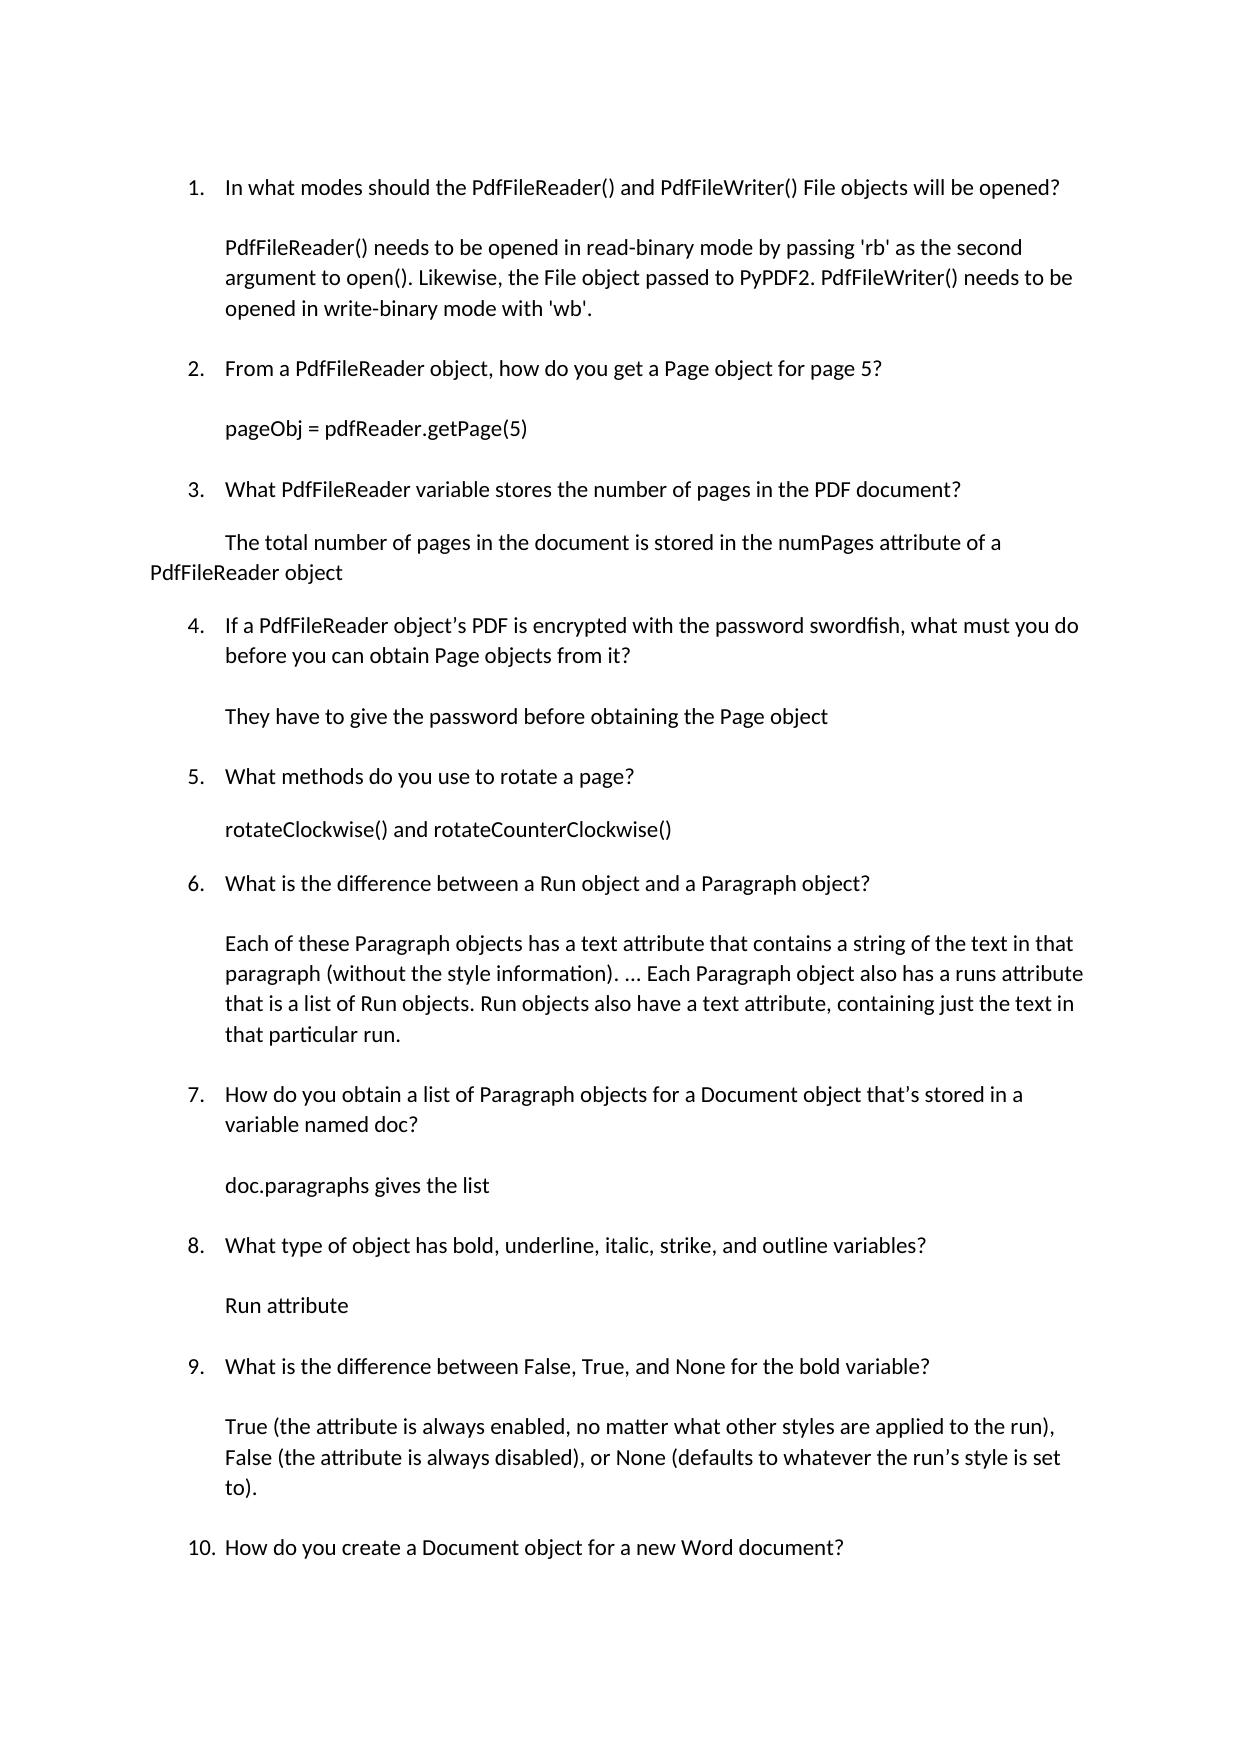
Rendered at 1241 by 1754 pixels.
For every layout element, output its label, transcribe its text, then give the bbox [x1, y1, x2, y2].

list Each of these Paragraph objects has a text attribute that contains a string of the text in that paragraph (without the style information). ... Each Paragraph object also has a runs attribute that is a list of Run objects. Run objects also have a text attribute, containing just the text in that particular run. [225, 929, 1090, 1048]
text rotateClockwise() and rotateCounterClockwise() [150, 816, 1090, 844]
list How do you create a Document object for a new Word document? [187, 1533, 1090, 1561]
text The total number of pages in the document is stored in the numPages attribute of a PdfFileReader object [150, 528, 1090, 586]
list True (the attribute is always enabled, no matter what other styles are applied to the run), False (the attribute is always disabled), or None (defaults to whatever the run’s style is set to). [225, 1412, 1090, 1501]
list What is the difference between False, True, and None for the bold variable? [187, 1352, 1090, 1380]
list From a PdfFileReader object, how do you get a Page object for page 5? [187, 354, 1090, 382]
list pageObj = pdfReader.getPage(5) [225, 414, 1090, 443]
list If a PdfFileReader object’s PDF is encrypted with the password swordfish, what must you do before you can obtain Page objects from it? [187, 611, 1090, 670]
list PdfFileReader() needs to be opened in read-binary mode by passing 'rb' as the second argument to open(). Likewise, the File object passed to PyPDF2. PdfFileWriter() needs to be opened in write-binary mode with 'wb'. [225, 233, 1090, 322]
list In what modes should the PdfFileReader() and PdfFileWriter() File objects will be opened? [187, 173, 1090, 201]
list What type of object has bold, underline, italic, strike, and outline variables? [187, 1231, 1090, 1259]
list doc.paragraphs gives the list [225, 1171, 1090, 1199]
list They have to give the password before obtaining the Page object [225, 702, 1090, 730]
list What is the difference between a Run object and a Paragraph object? [187, 869, 1090, 897]
list What methods do you use to rotate a page? [187, 762, 1090, 791]
list What PdfFileReader variable stores the number of pages in the PDF document? [187, 475, 1090, 503]
list Run attribute [225, 1292, 1090, 1320]
list How do you obtain a list of Paragraph objects for a Document object that’s stored in a variable named doc? [187, 1080, 1090, 1138]
